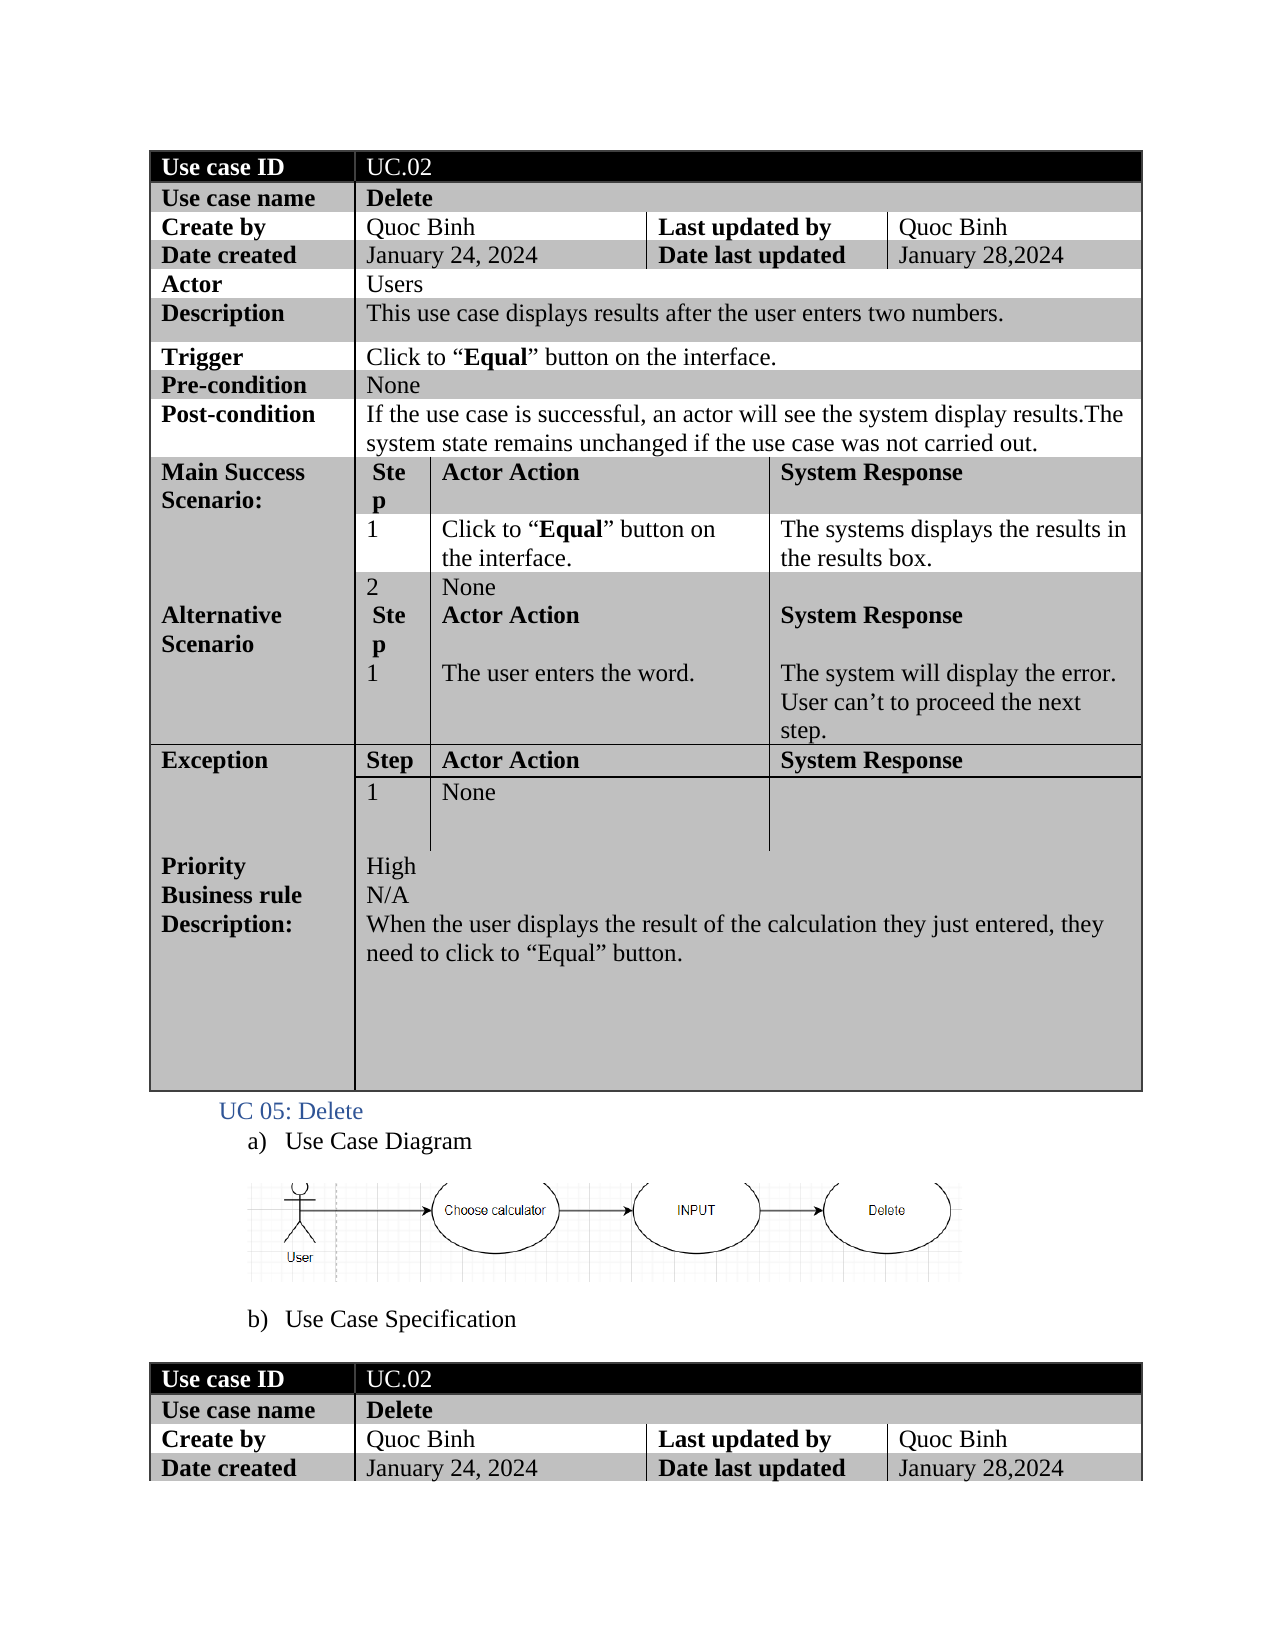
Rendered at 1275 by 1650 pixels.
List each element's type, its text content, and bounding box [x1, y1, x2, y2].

table_cell Actor Action [431, 745, 769, 776]
table_cell Delete [356, 183, 1141, 212]
table_cell Click to “Equal” button on the interface. [356, 342, 1141, 370]
table_cell 1 [356, 658, 430, 744]
table_cell Create by [151, 212, 354, 240]
table_header Use case ID [151, 152, 354, 181]
table_cell Date last updated [647, 240, 887, 269]
table_cell None [431, 572, 769, 600]
subtitle UC 05: Delete [219, 1096, 1125, 1125]
table_cell [770, 778, 1141, 851]
table_cell Last updated by [647, 1424, 887, 1453]
table_cell Priority [151, 851, 354, 880]
table_cell Delete [356, 1395, 1141, 1424]
table_cell 2 [356, 572, 430, 600]
picture [247, 1183, 963, 1282]
table_cell January 28,2024 [888, 1453, 1141, 1481]
table_cell Date last updated [647, 1453, 887, 1481]
table_cell High [356, 851, 1141, 880]
table_cell Actor Action [431, 457, 769, 514]
table_cell Business rule [151, 880, 354, 909]
table_header Use case ID [151, 1364, 354, 1393]
table_cell Quoc Binh [356, 1424, 646, 1453]
table_cell Description: [151, 909, 354, 1090]
table_cell Main Success Scenario: [151, 457, 354, 600]
table_cell Pre-condition [151, 370, 354, 399]
table_cell None [356, 370, 1141, 399]
table_cell Date created [151, 1453, 354, 1481]
table_cell Quoc Binh [356, 212, 646, 240]
table_cell None [431, 778, 769, 851]
list Use Case Diagram [247, 1127, 1125, 1155]
table_cell Quoc Binh [888, 1424, 1141, 1453]
table_cell Click to “Equal” button on the interface. [431, 514, 769, 572]
table_cell Description [151, 298, 354, 342]
list Use Case Specification [247, 1306, 1125, 1333]
table_cell 1 [356, 778, 430, 851]
table_cell When the user displays the result of the calculation they just entered, they need to click to “Equal” button. [356, 909, 1141, 1090]
table_cell This use case displays results after the user enters two numbers. [356, 298, 1141, 342]
table_cell Use case name [151, 1395, 354, 1424]
table_cell System Response [770, 600, 1141, 658]
table_cell The systems displays the results in the results box. [770, 514, 1141, 572]
table_cell Step [356, 457, 430, 514]
table_cell Actor [151, 269, 354, 298]
table_cell January 24, 2024 [356, 240, 646, 269]
table_cell Post-condition [151, 399, 354, 457]
table_cell If the use case is successful, an actor will see the system display results.The system state remains unchanged if the use case was not carried out. [356, 399, 1141, 457]
table_cell January 28,2024 [888, 240, 1141, 269]
table_cell Quoc Binh [888, 212, 1141, 240]
table_header UC.02 [356, 152, 1141, 181]
table_cell The user enters the word. [431, 658, 769, 744]
table_cell Date created [151, 240, 354, 269]
table_cell Actor Action [431, 600, 769, 658]
table_cell Use case name [151, 183, 354, 212]
table_header UC.02 [356, 1364, 1141, 1393]
table_cell January 24, 2024 [356, 1453, 646, 1481]
table_cell Users [356, 269, 1141, 298]
table_cell Exception [151, 745, 354, 851]
table_cell The system will display the error. User can’t to proceed the next step. [770, 658, 1141, 744]
table_cell Trigger [151, 342, 354, 370]
table_cell N/A [356, 880, 1141, 909]
table_cell Create by [151, 1424, 354, 1453]
table_cell Step [356, 745, 430, 776]
table_cell System Response [770, 745, 1141, 776]
table_cell Last updated by [647, 212, 887, 240]
table_cell 1 [356, 514, 430, 572]
table_cell Step [356, 600, 430, 658]
table_cell [770, 572, 1141, 600]
table_cell System Response [770, 457, 1141, 514]
table_cell Alternative Scenario [151, 600, 354, 744]
